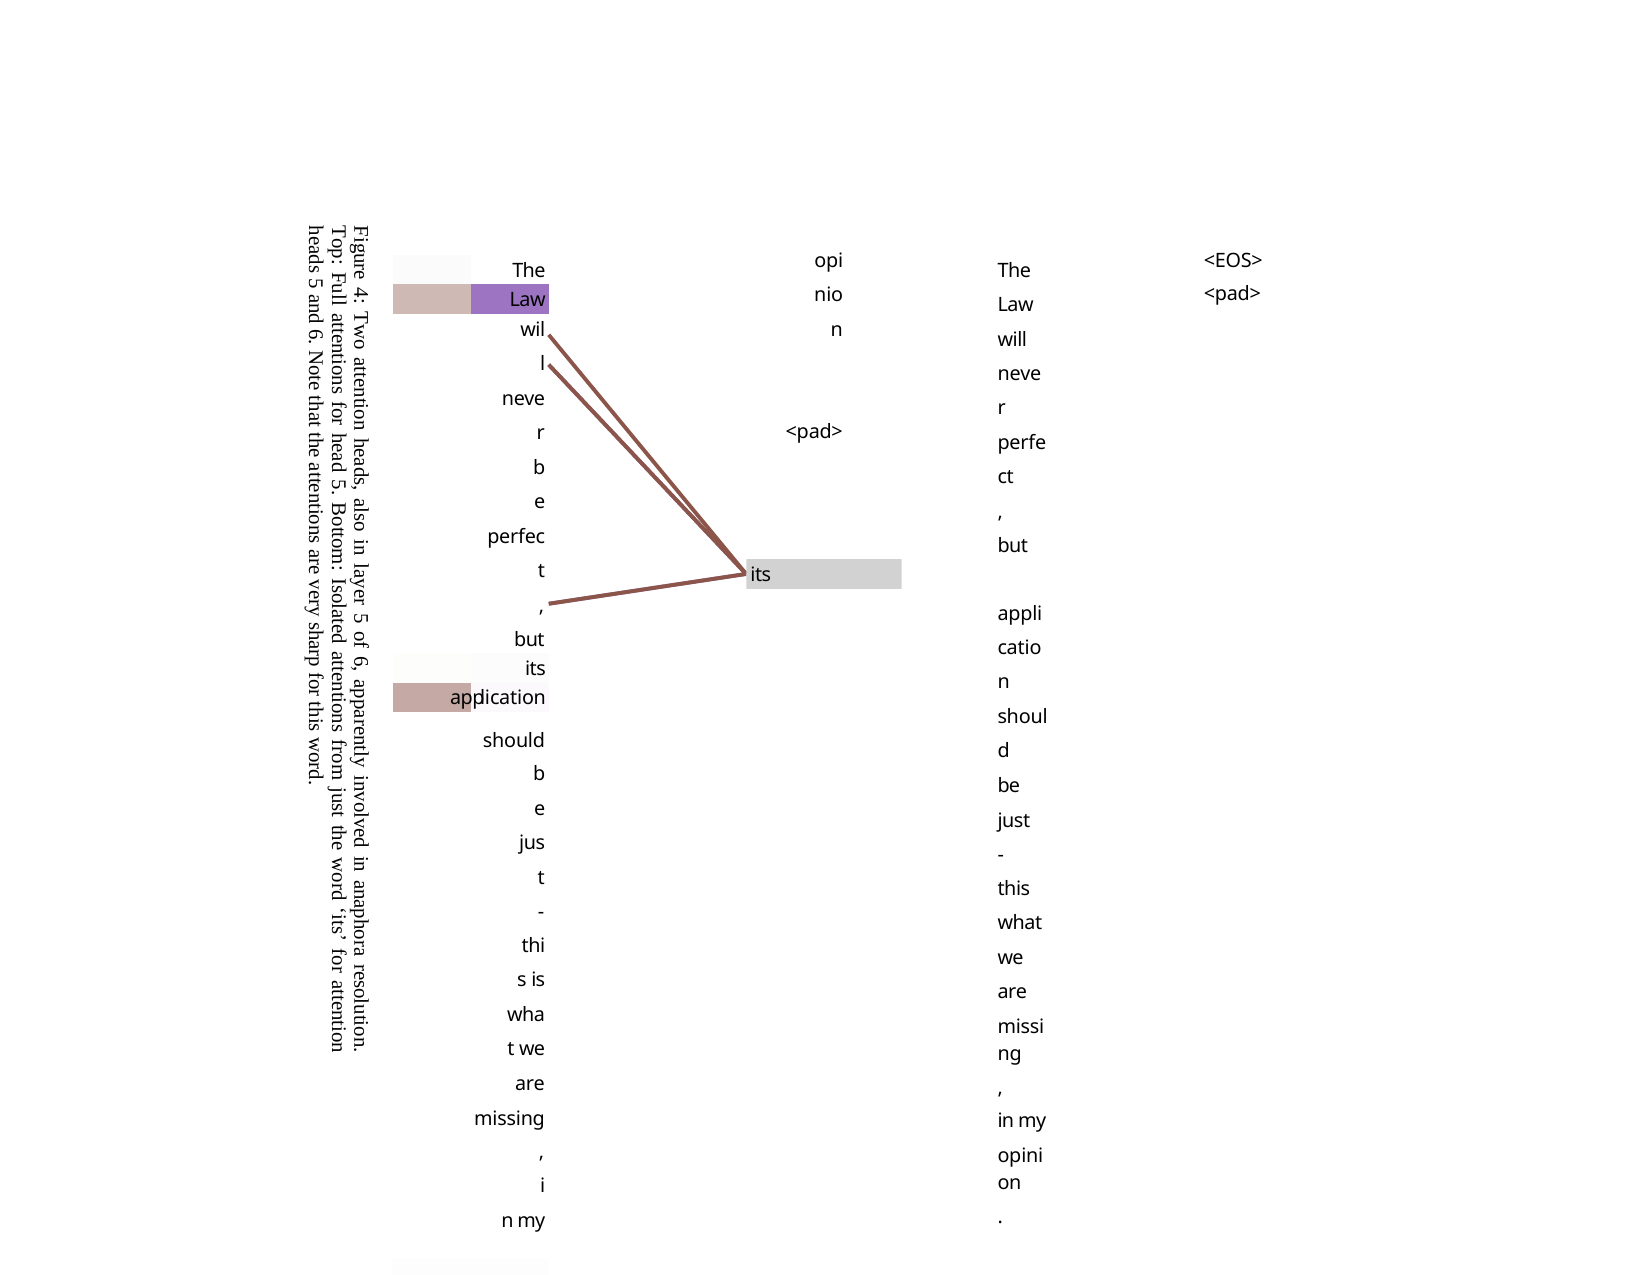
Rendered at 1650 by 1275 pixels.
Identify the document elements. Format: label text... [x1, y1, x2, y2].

text <pad> [1203, 280, 1425, 307]
text <EOS> [1203, 246, 1425, 273]
text in my opinion [806, 246, 843, 342]
text , [225, 591, 545, 618]
text but [225, 625, 545, 652]
text will never [496, 315, 545, 445]
text should [225, 726, 545, 753]
text be just [514, 759, 545, 890]
text in my opinion [482, 1171, 545, 1233]
text missing [225, 1104, 545, 1131]
text - [225, 898, 545, 924]
text <pad> [549, 417, 843, 444]
text this is what we are [503, 931, 545, 1096]
text be perfect [485, 453, 545, 583]
text , [225, 1138, 545, 1165]
